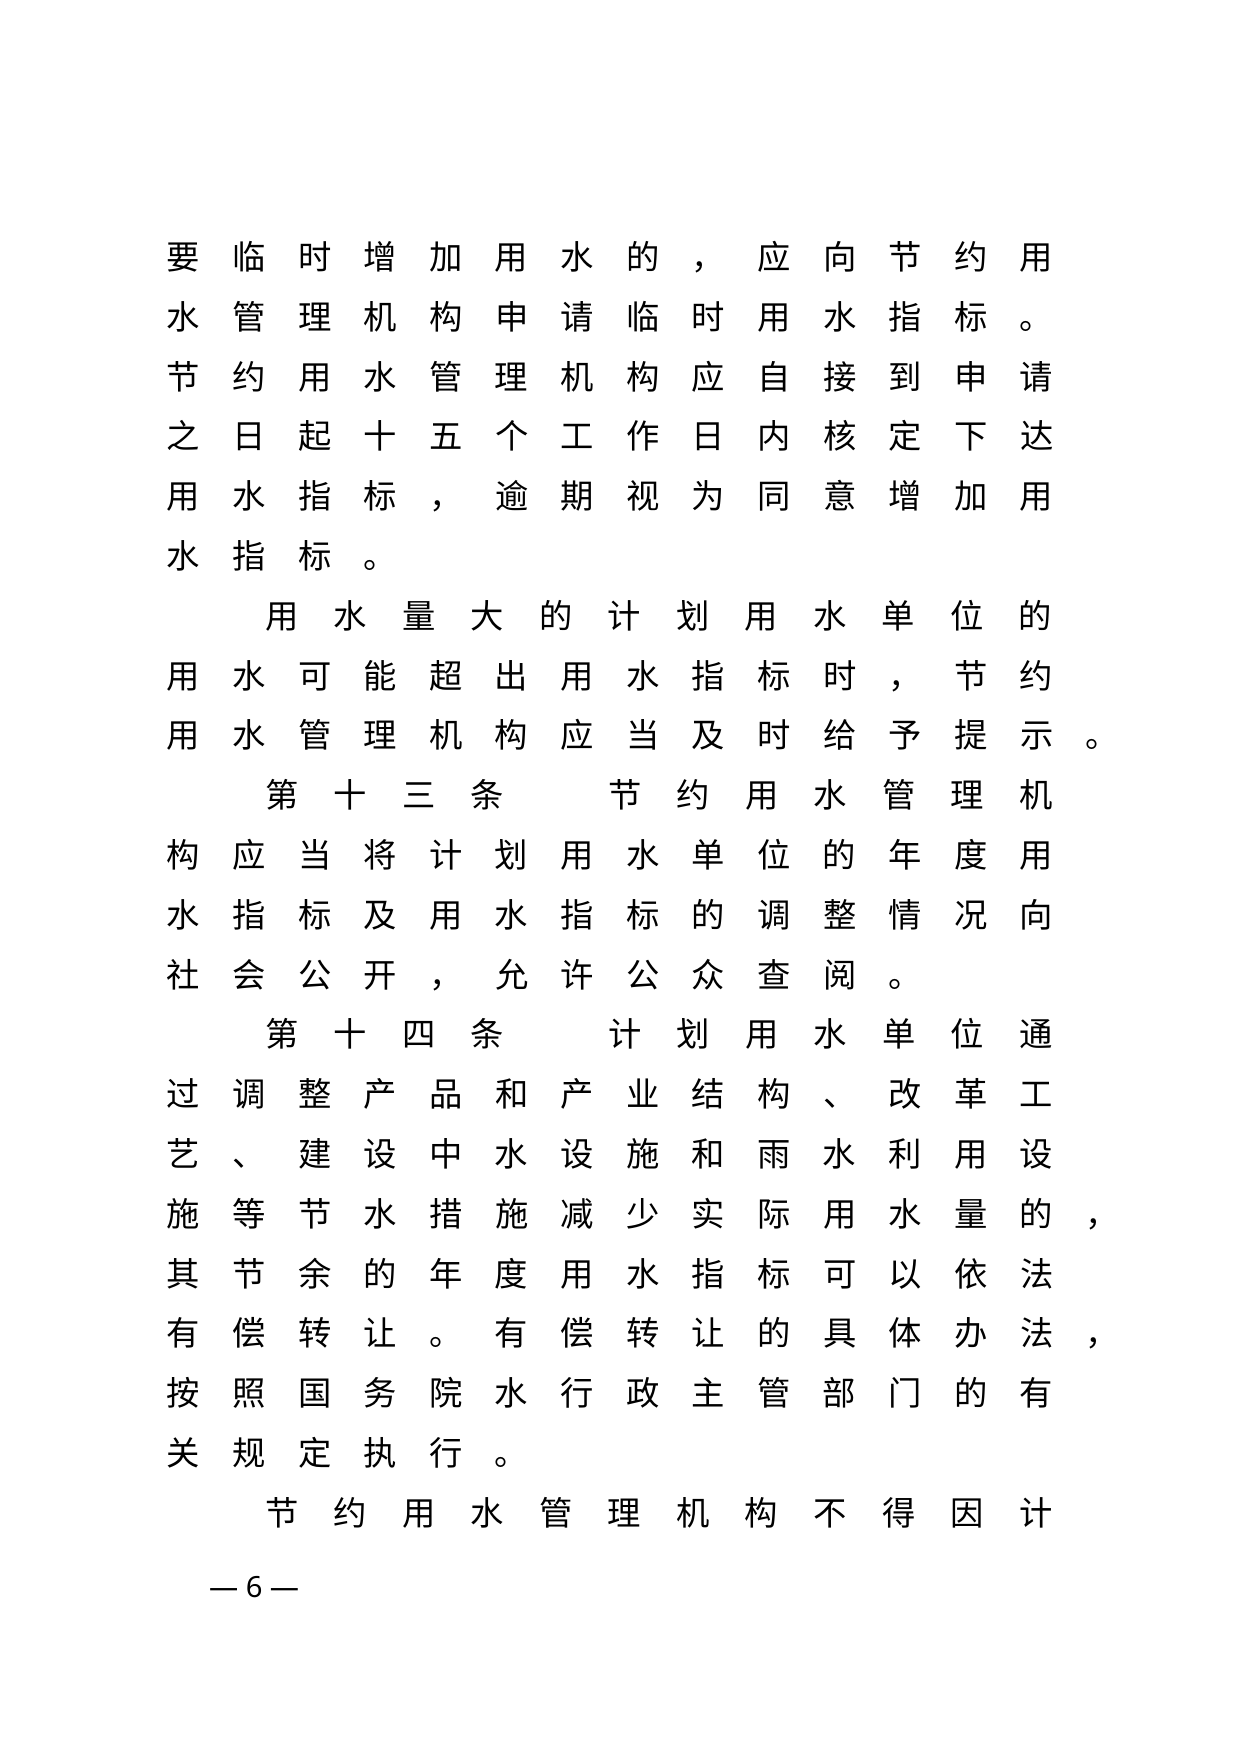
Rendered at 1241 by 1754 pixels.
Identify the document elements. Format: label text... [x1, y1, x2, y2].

text 用水量大的计划用水单位的用水可能超出用水指标时，节约用水管理机构应当及时给予提示。 [167, 584, 1085, 763]
text 第十三条 节约用水管理机构应当将计划用水单位的年度用水指标及用水指标的调整情况向社会公开，允许公众查阅。 [167, 763, 1085, 1002]
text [167, 1481, 1085, 1541]
text 第十四条 计划用水单位通过调整产品和产业结构、改革工艺、建设中水设施和雨水利用设施等节水措施减少实际用水量的，其节余的年度用水指标可以依法有偿转让。有偿转让的具体办法，按照国务院水行政主管部门的有关规定执行。 [167, 1002, 1085, 1481]
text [167, 225, 1085, 584]
